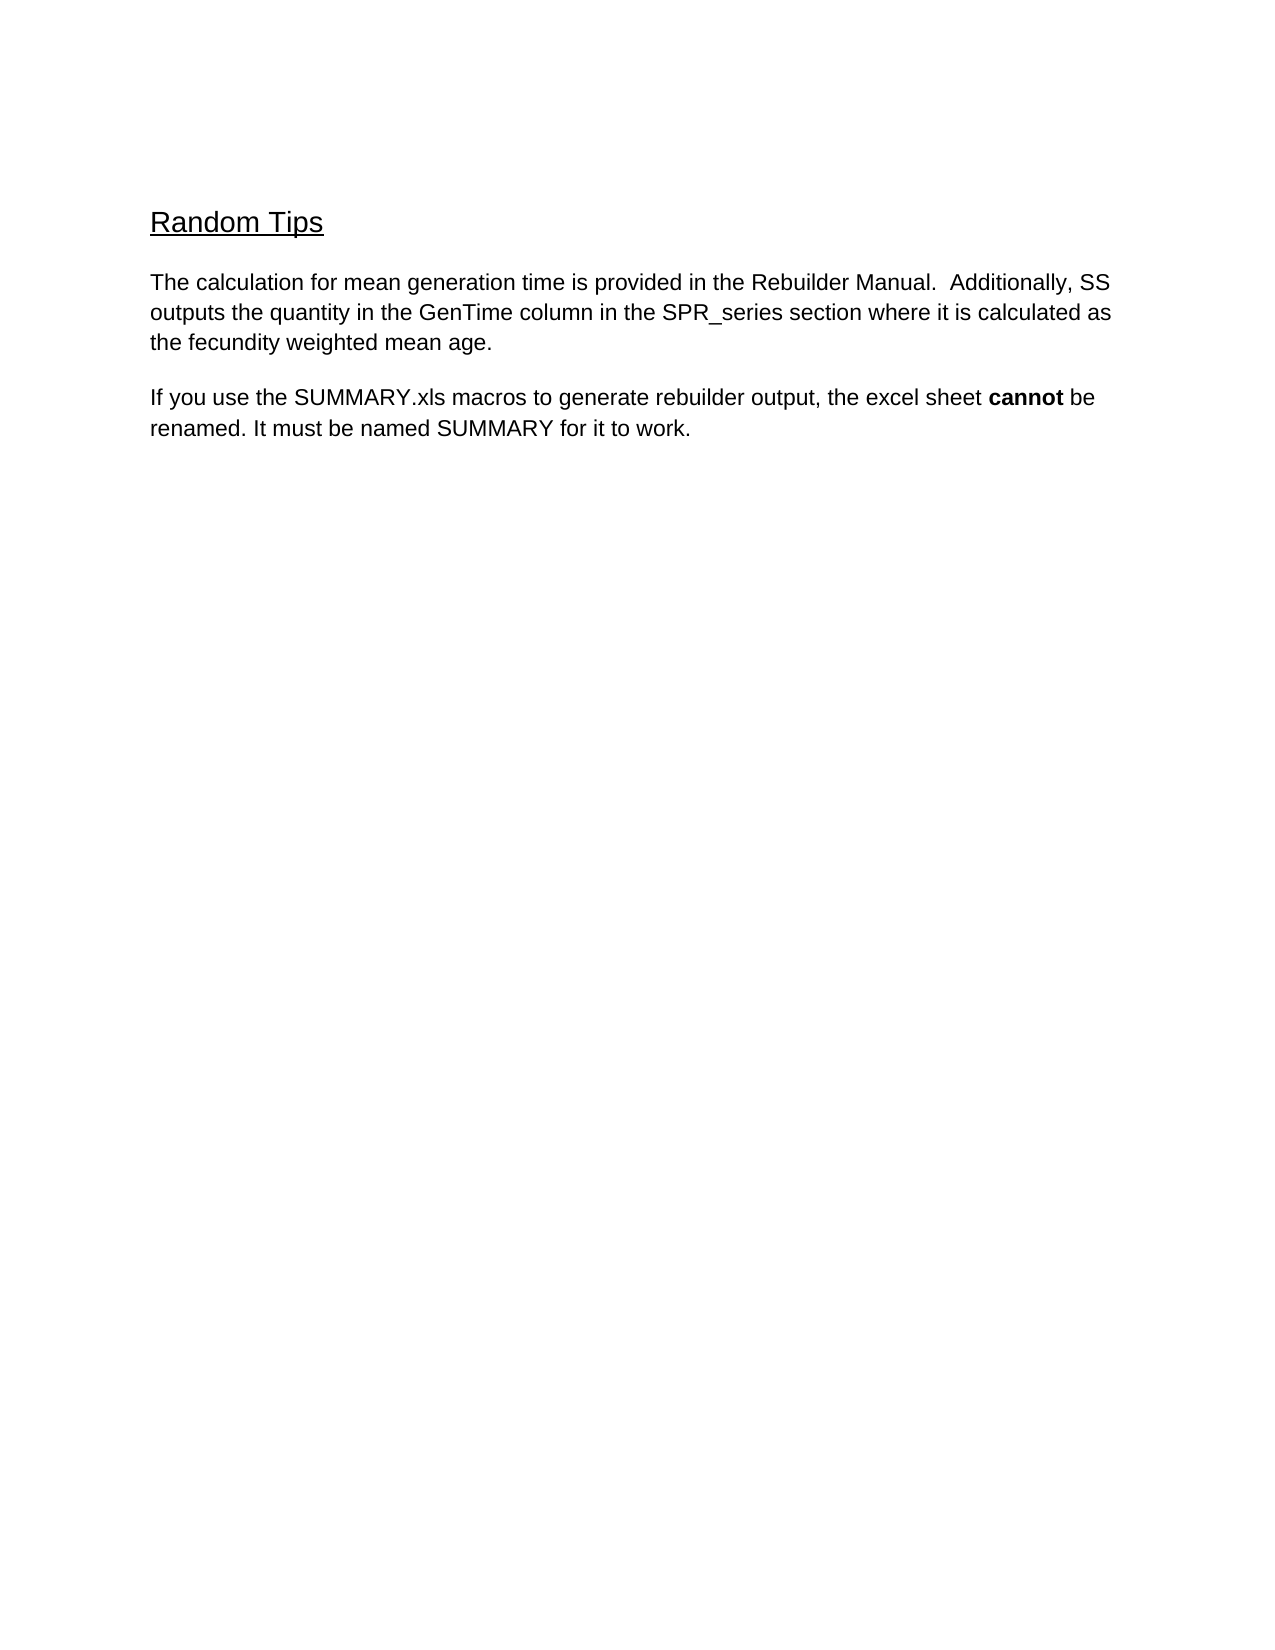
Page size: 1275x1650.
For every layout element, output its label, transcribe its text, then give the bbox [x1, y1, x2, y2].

text Random Tips [150, 205, 1125, 239]
text If you use the SUMMARY.xls macros to generate rebuilder output, the excel sheet cannot be renamed. It must be named SUMMARY for it to work. [150, 384, 1125, 441]
text The calculation for mean generation time is provided in the Rebuilder Manual. Additionally, SS outputs the quantity in the GenTime column in the SPR_series section where it is calculated as the fecundity weighted mean age. [150, 269, 1125, 356]
